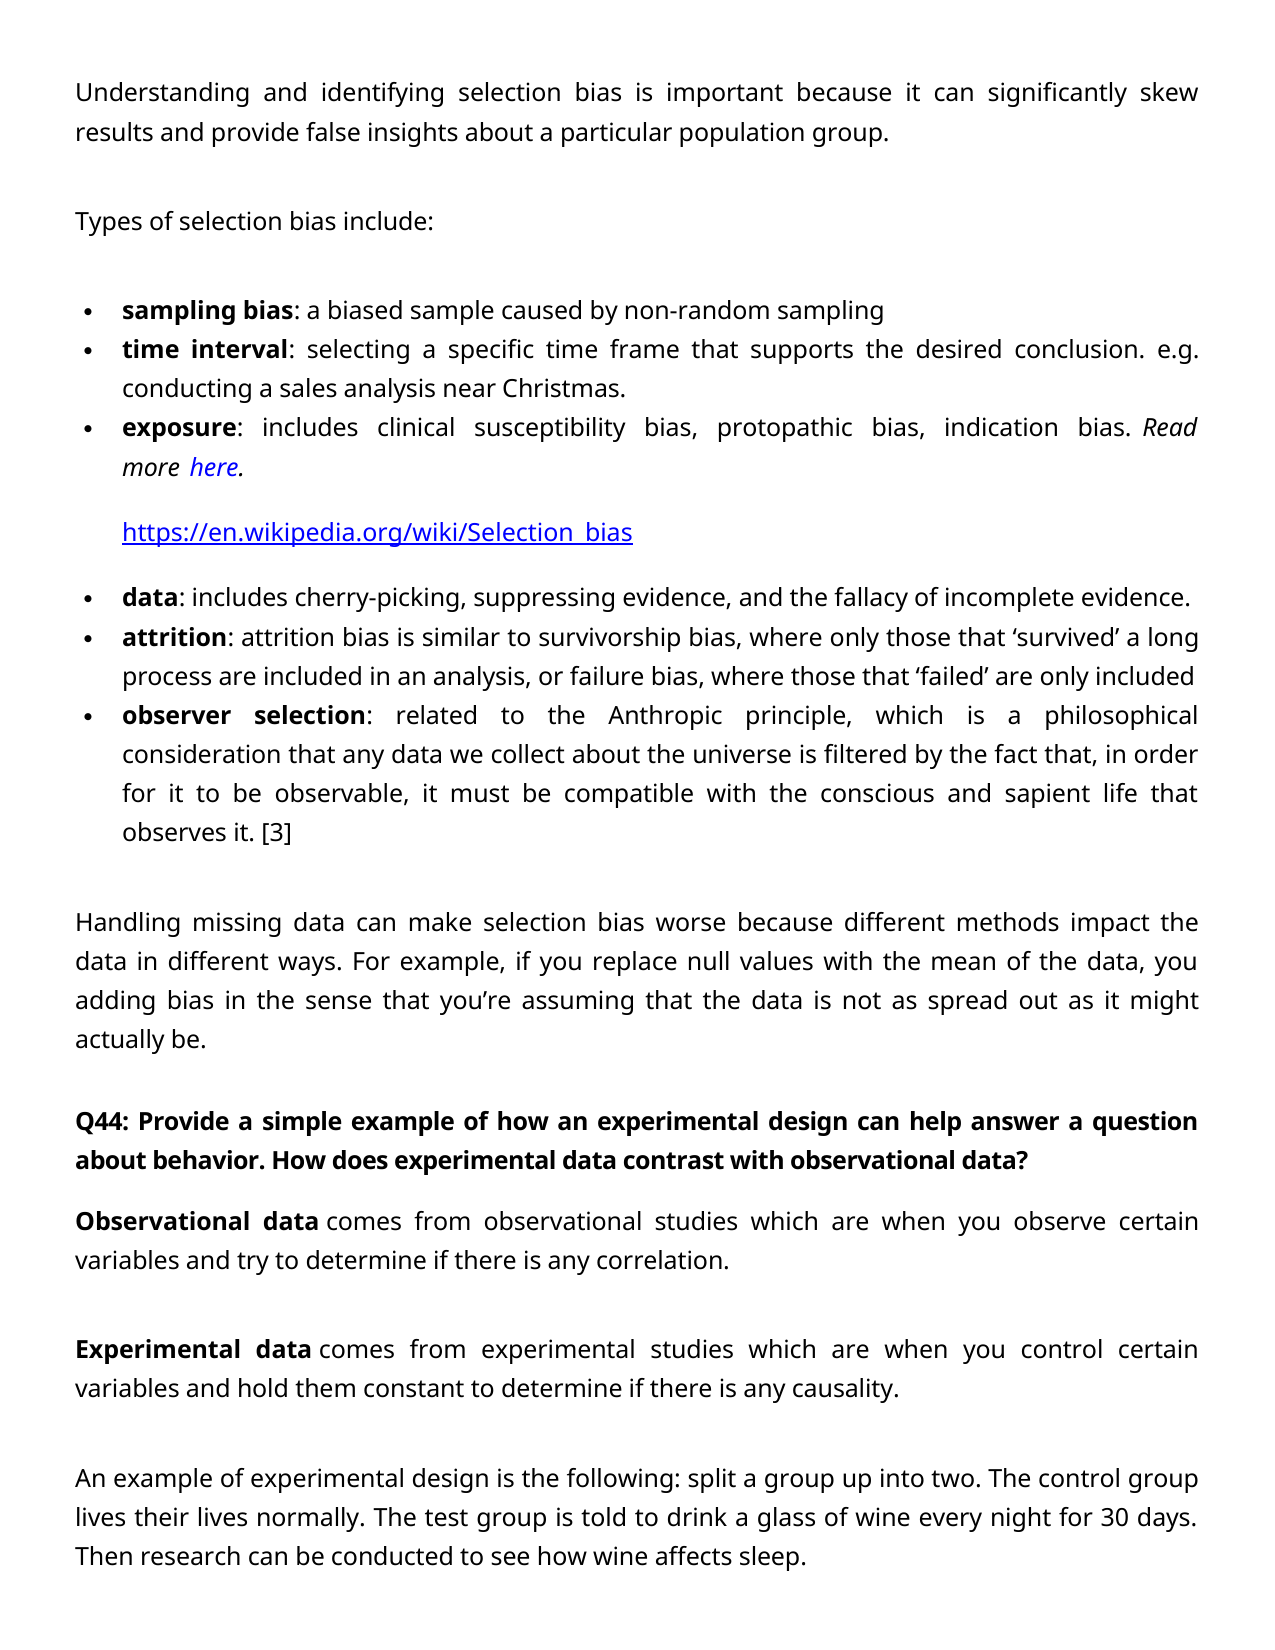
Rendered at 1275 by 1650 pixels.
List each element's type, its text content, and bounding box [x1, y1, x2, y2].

text An example of experimental design is the following: split a group up into two. The control group lives their lives normally. The test group is told to drink a glass of wine every night for 30 days. Then research can be conducted to see how wine affects sleep. [75, 1460, 1200, 1573]
text Handling missing data can make selection bias worse because different methods impact the data in different ways. For example, if you replace null values with the mean of the data, you adding bias in the sense that you’re assuming that the data is not as spread out as it might actually be. [75, 904, 1200, 1056]
subtitle Q44: Provide a simple example of how an experimental design can help answer a question about behavior. How does experimental data contrast with observational data? [75, 1104, 1200, 1177]
text Types of selection bias include: [75, 203, 1200, 237]
list attrition: attrition bias is similar to survivorship bias, where only those that ‘survived’ a long process are included in an analysis, or failure bias, where those that ‘failed’ are only included [84, 619, 1200, 692]
list time interval: selecting a specific time frame that supports the desired conclusion. e.g. conducting a sales analysis near Christmas. [84, 332, 1200, 405]
text Understanding and identifying selection bias is important because it can significantly skew results and provide false insights about a particular population group. [75, 75, 1200, 148]
text Observational data comes from observational studies which are when you observe certain variables and try to determine if there is any correlation. [75, 1204, 1200, 1277]
list data: includes cherry-picking, suppressing evidence, and the fallacy of incomplete evidence. [84, 580, 1200, 614]
list observer selection: related to the Anthropic principle, which is a philosophical consideration that any data we collect about the universe is filtered by the fact that, in order for it to be observable, it must be compatible with the conscious and sapient life that observes it. [3] [84, 697, 1200, 849]
text Experimental data comes from experimental studies which are when you control certain variables and hold them constant to determine if there is any causality. [75, 1332, 1200, 1405]
list exposure: includes clinical susceptibility bias, protopathic bias, indication bias. Read more here. [84, 410, 1200, 483]
list sampling bias: a biased sample caused by non-random sampling [84, 292, 1200, 327]
text https://en.wikipedia.org/wiki/Selection_bias [122, 514, 1200, 549]
